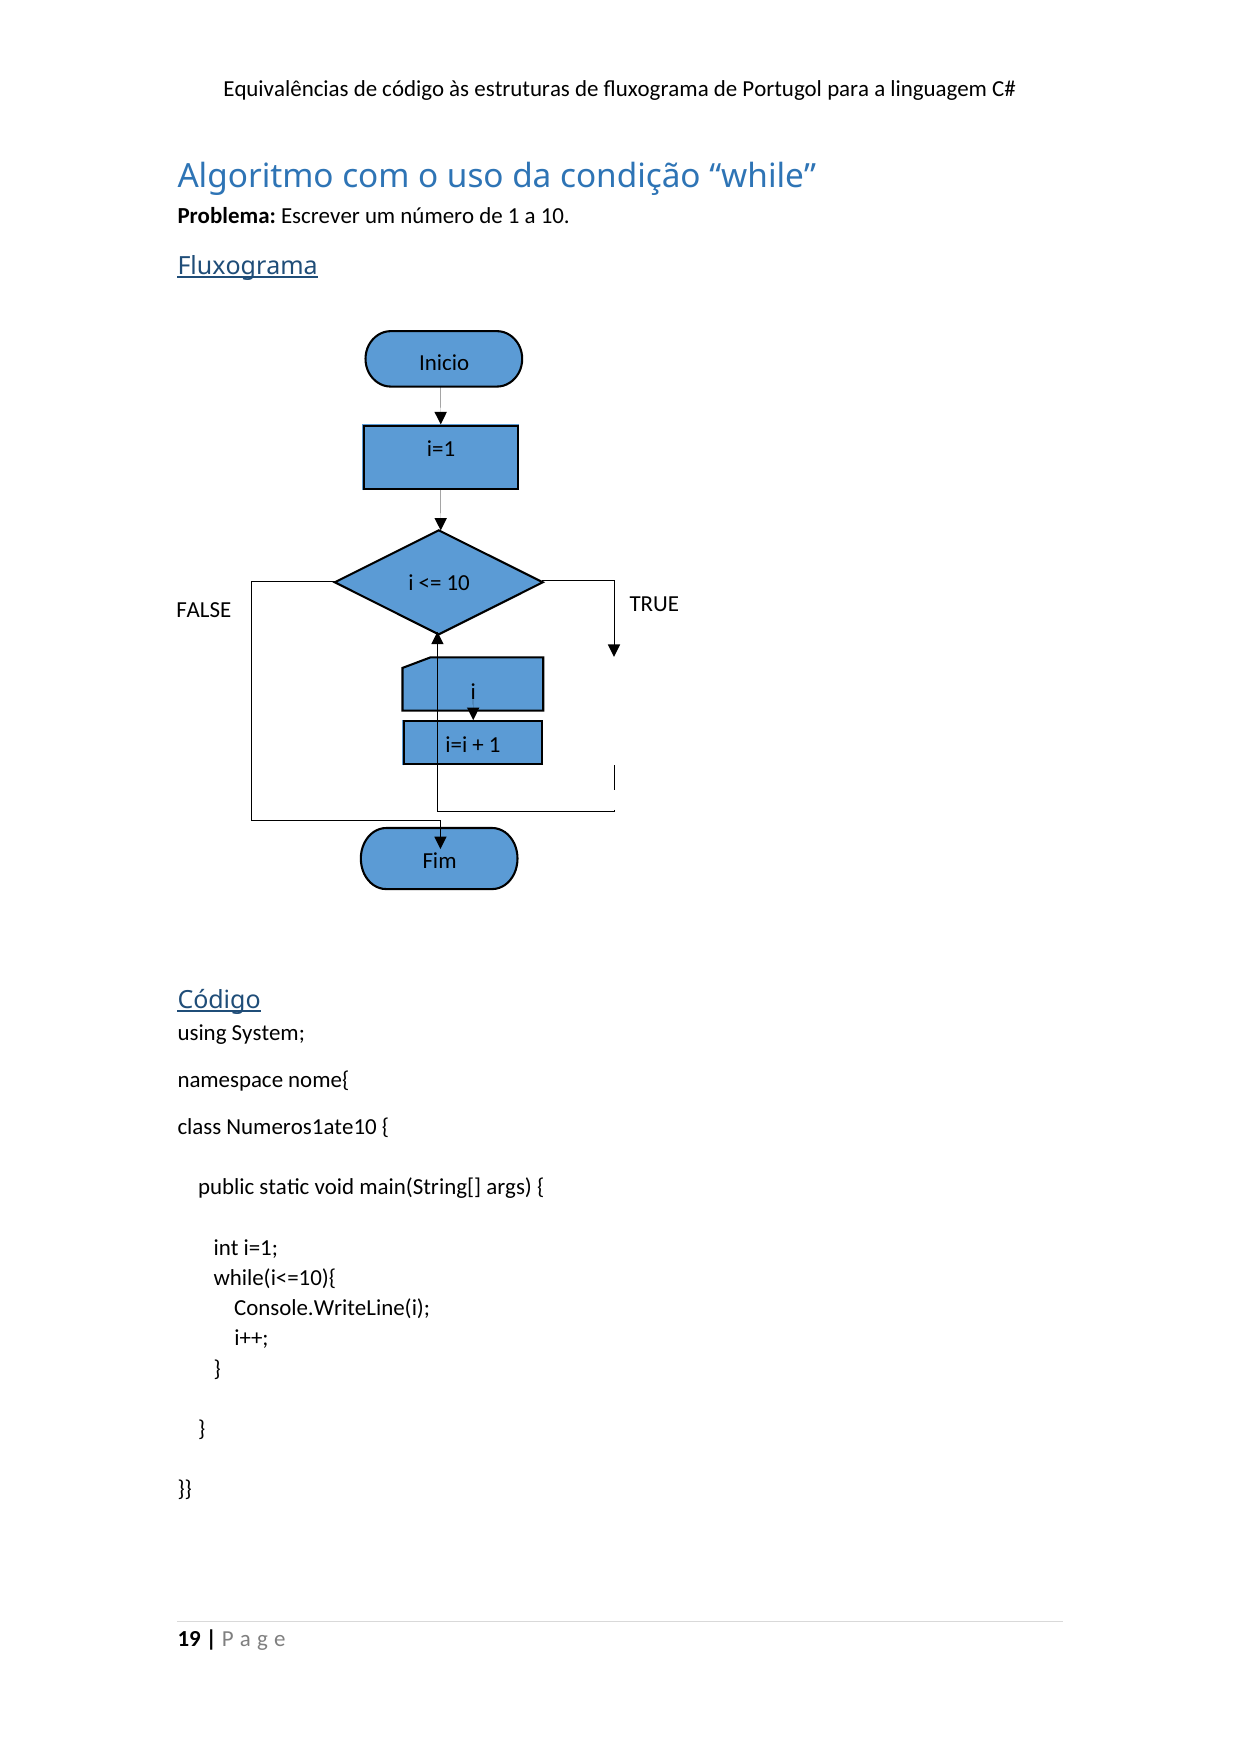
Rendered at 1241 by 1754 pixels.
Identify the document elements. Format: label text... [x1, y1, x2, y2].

text }} [177, 1474, 1063, 1503]
text public static void main(String[] args) { [177, 1172, 1063, 1201]
subtitle Algoritmo com o uso da condição “while” [177, 152, 1063, 197]
text class Numeros1ate10 { [177, 1112, 1063, 1140]
text namespace nome{ [177, 1065, 1063, 1093]
text } [177, 1354, 1063, 1382]
subtitle Fluxograma [177, 248, 1063, 282]
text i++; [177, 1323, 1063, 1352]
text Problema: Escrever um número de 1 a 10. [177, 201, 1063, 229]
subtitle Código [177, 982, 1063, 1016]
text } [177, 1414, 1063, 1442]
text using System; [177, 1018, 1063, 1046]
text Console.WriteLine(i); [177, 1293, 1063, 1321]
text int i=1; [177, 1233, 1063, 1261]
text while(i<=10){ [177, 1263, 1063, 1291]
